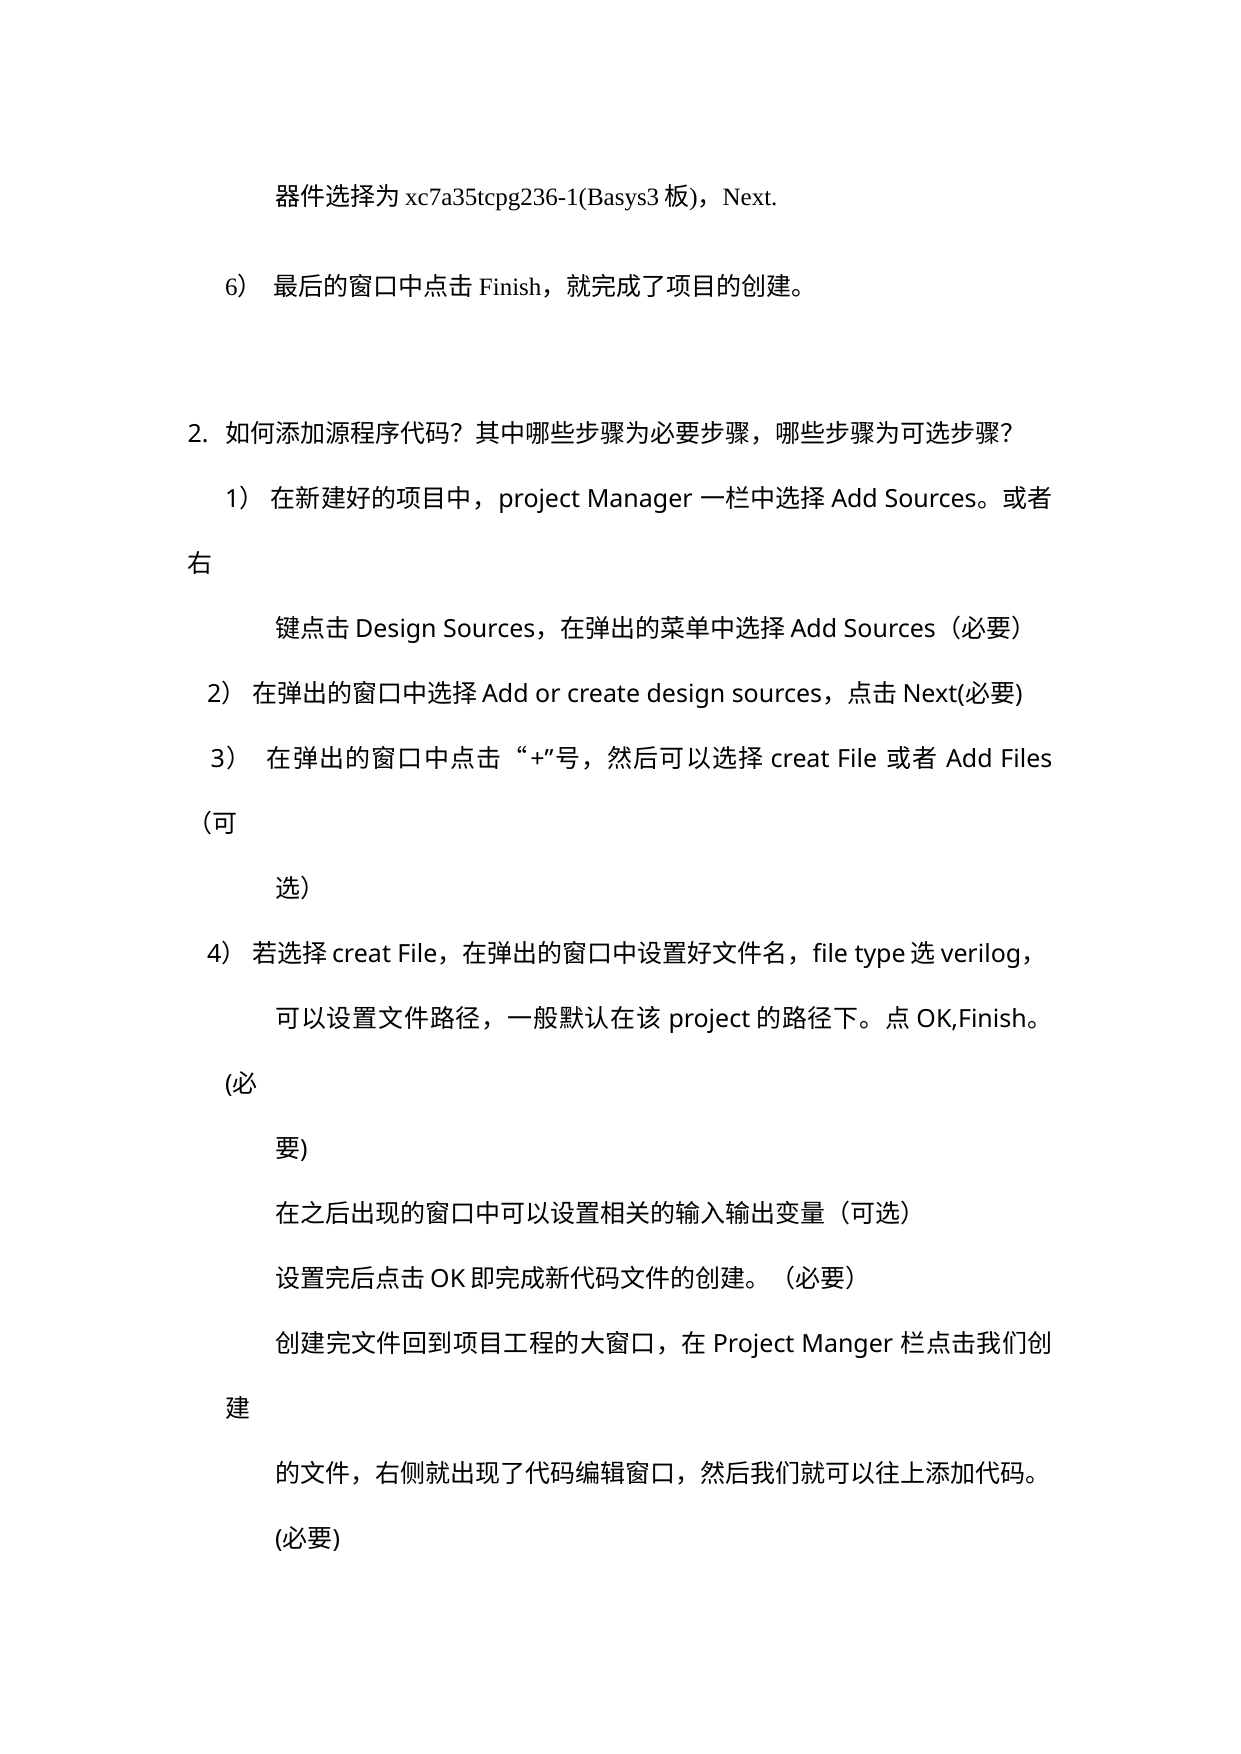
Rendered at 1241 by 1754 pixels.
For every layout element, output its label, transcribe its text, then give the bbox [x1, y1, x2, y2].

text 键点击Design Sources，在弹出的菜单中选择Add Sources（必要） [231, 594, 1053, 659]
list 如何添加源程序代码？其中哪些步骤为必要步骤，哪些步骤为可选步骤？ [187, 399, 1053, 464]
text 的文件，右侧就出现了代码编辑窗口，然后我们就可以往上添加代码。 [225, 1439, 1053, 1504]
text 3） 在弹出的窗口中点击“+”号，然后可以选择creat File 或者 Add Files（可 [187, 724, 1053, 854]
text 设置完后点击OK即完成新代码文件的创建。（必要） [225, 1244, 1053, 1309]
text 创建完文件回到项目工程的大窗口，在Project Manger 栏点击我们创建 [225, 1309, 1053, 1439]
text (必要) [225, 1504, 1053, 1569]
text 选） [231, 854, 1053, 919]
text 6） 最后的窗口中点击Finish，就完成了项目的创建。 [187, 252, 1053, 317]
text 4） 若选择creat File，在弹出的窗口中设置好文件名，file type选verilog， [187, 919, 1053, 984]
text 要) [225, 1114, 1053, 1179]
text 器件选择为xc7a35tcpg236-1(Basys3板)，Next. [187, 162, 1053, 227]
text 可以设置文件路径，一般默认在该project的路径下。点OK,Finish。(必 [225, 984, 1053, 1114]
text 1） 在新建好的项目中，project Manager 一栏中选择Add Sources。或者右 [187, 464, 1053, 594]
text 在之后出现的窗口中可以设置相关的输入输出变量（可选） [225, 1179, 1053, 1244]
text 2） 在弹出的窗口中选择Add or create design sources，点击Next(必要) [187, 659, 1053, 724]
